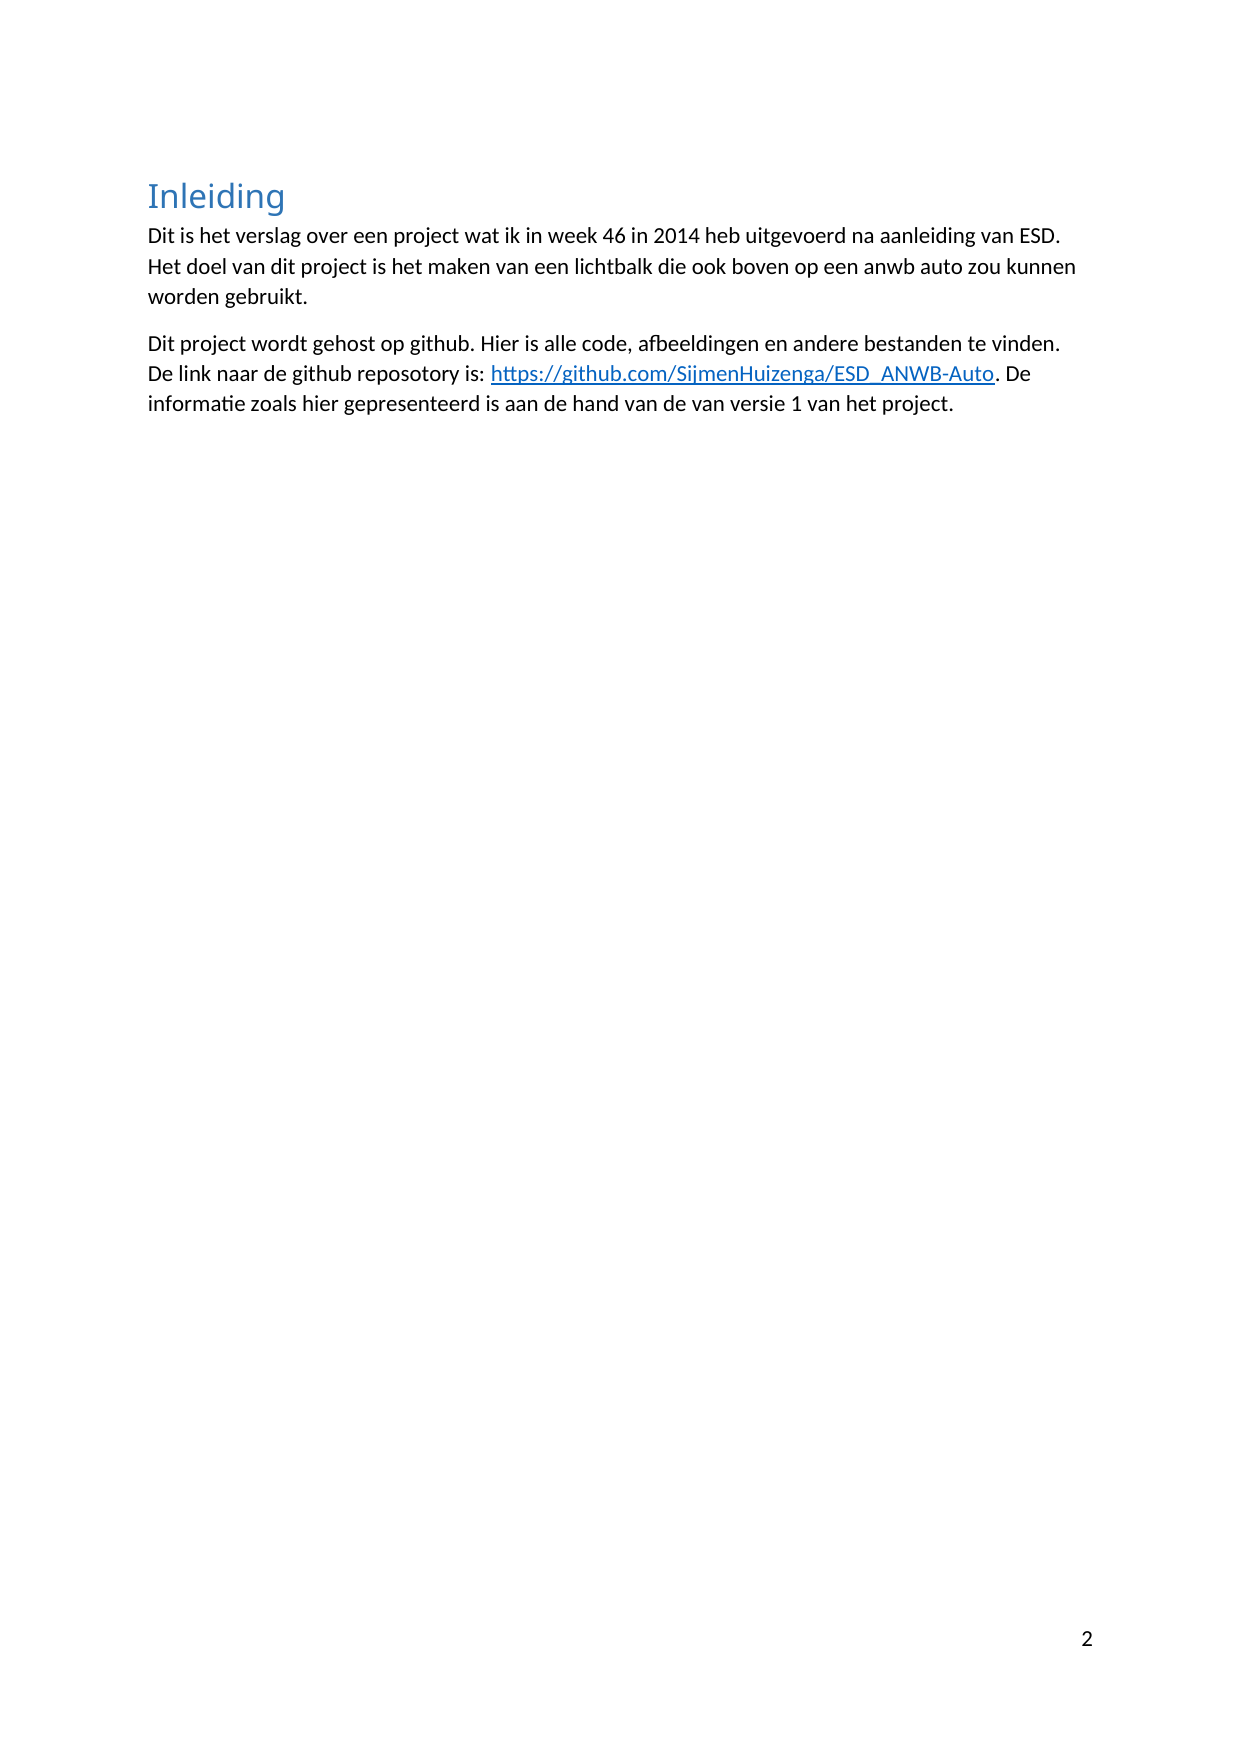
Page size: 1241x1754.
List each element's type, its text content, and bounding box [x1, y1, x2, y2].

text Dit project wordt gehost op github. Hier is alle code, afbeeldingen en andere bestanden te vinden. De link naar de github reposotory is: https://github.com/SijmenHuizenga/ESD_ANWB-Auto. De informatie zoals hier gepresenteerd is aan de hand van de van versie 1 van het project. [148, 329, 1093, 417]
subtitle Inleiding [148, 173, 1093, 218]
text Dit is het verslag over een project wat ik in week 46 in 2014 heb uitgevoerd na aanleiding van ESD. Het doel van dit project is het maken van een lichtbalk die ook boven op een anwb auto zou kunnen worden gebruikt. [148, 222, 1093, 310]
